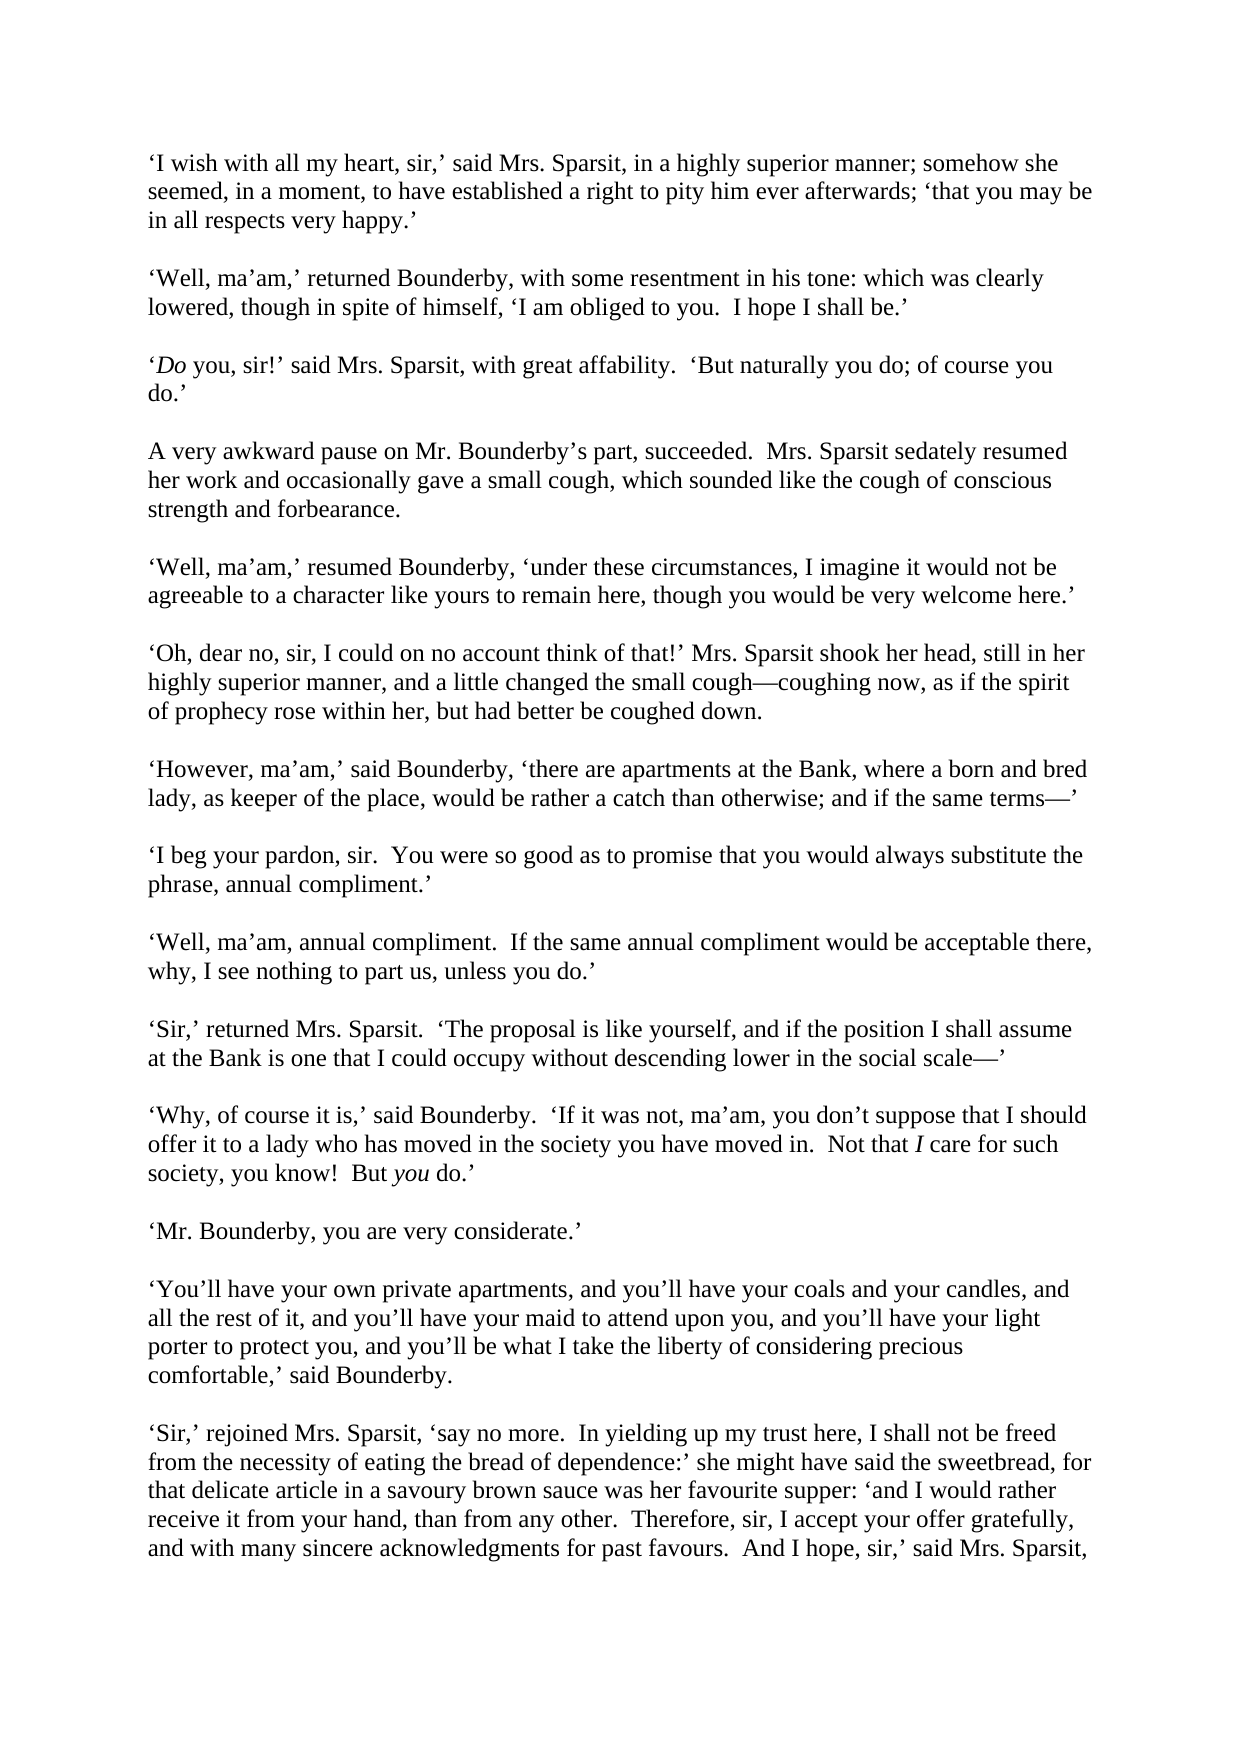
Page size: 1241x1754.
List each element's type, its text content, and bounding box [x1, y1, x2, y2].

text ‘Well, ma’am,’ resumed Bounderby, ‘under these circumstances, I imagine it would not be agreeable to a character like yours to remain here, though you would be very welcome here.’ [148, 552, 1093, 609]
text ‘Oh, dear no, sir, I could on no account think of that!’ Mrs. Sparsit shook her head, still in her highly superior manner, and a little changed the small cough—coughing now, as if the spirit of prophecy rose within her, but had better be coughed down. [148, 638, 1093, 725]
text ‘Sir,’ returned Mrs. Sparsit. ‘The proposal is like yourself, and if the position I shall assume at the Bank is one that I could occupy without descending lower in the social scale—’ [148, 1014, 1093, 1071]
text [148, 1418, 1093, 1562]
text ‘I beg your pardon, sir. You were so good as to promise that you would always substitute the phrase, annual compliment.’ [148, 841, 1093, 898]
text ‘Mr. Bounderby, you are very considerate.’ [148, 1216, 1093, 1245]
text ‘Well, ma’am,’ returned Bounderby, with some resentment in his tone: which was clearly lowered, though in spite of himself, ‘I am obliged to you. I hope I shall be.’ [148, 263, 1093, 321]
text ‘Why, of course it is,’ said Bounderby. ‘If it was not, ma’am, you don’t suppose that I should offer it to a lady who has moved in the society you have moved in. Not that I care for such society, you know! But you do.’ [148, 1101, 1093, 1187]
text ‘Well, ma’am, annual compliment. If the same annual compliment would be acceptable there, why, I see nothing to part us, unless you do.’ [148, 927, 1093, 985]
text ‘I wish with all my heart, sir,’ said Mrs. Sparsit, in a highly superior manner; somehow she seemed, in a moment, to have established a right to pity him ever afterwards; ‘that you may be in all respects very happy.’ [148, 148, 1093, 234]
text ‘You’ll have your own private apartments, and you’ll have your coals and your candles, and all the rest of it, and you’ll have your maid to attend upon you, and you’ll have your light porter to protect you, and you’ll be what I take the liberty of considering precious comfortable,’ said Bounderby. [148, 1274, 1093, 1389]
text ‘However, ma’am,’ said Bounderby, ‘there are apartments at the Bank, where a born and bred lady, as keeper of the place, would be rather a catch than otherwise; and if the same terms—’ [148, 754, 1093, 811]
text A very awkward pause on Mr. Bounderby’s part, succeeded. Mrs. Sparsit sedately resumed her work and occasionally gave a small cough, which sounded like the cough of conscious strength and forbearance. [148, 436, 1093, 523]
text ‘Do you, sir!’ said Mrs. Sparsit, with great affability. ‘But naturally you do; of course you do.’ [148, 350, 1093, 407]
